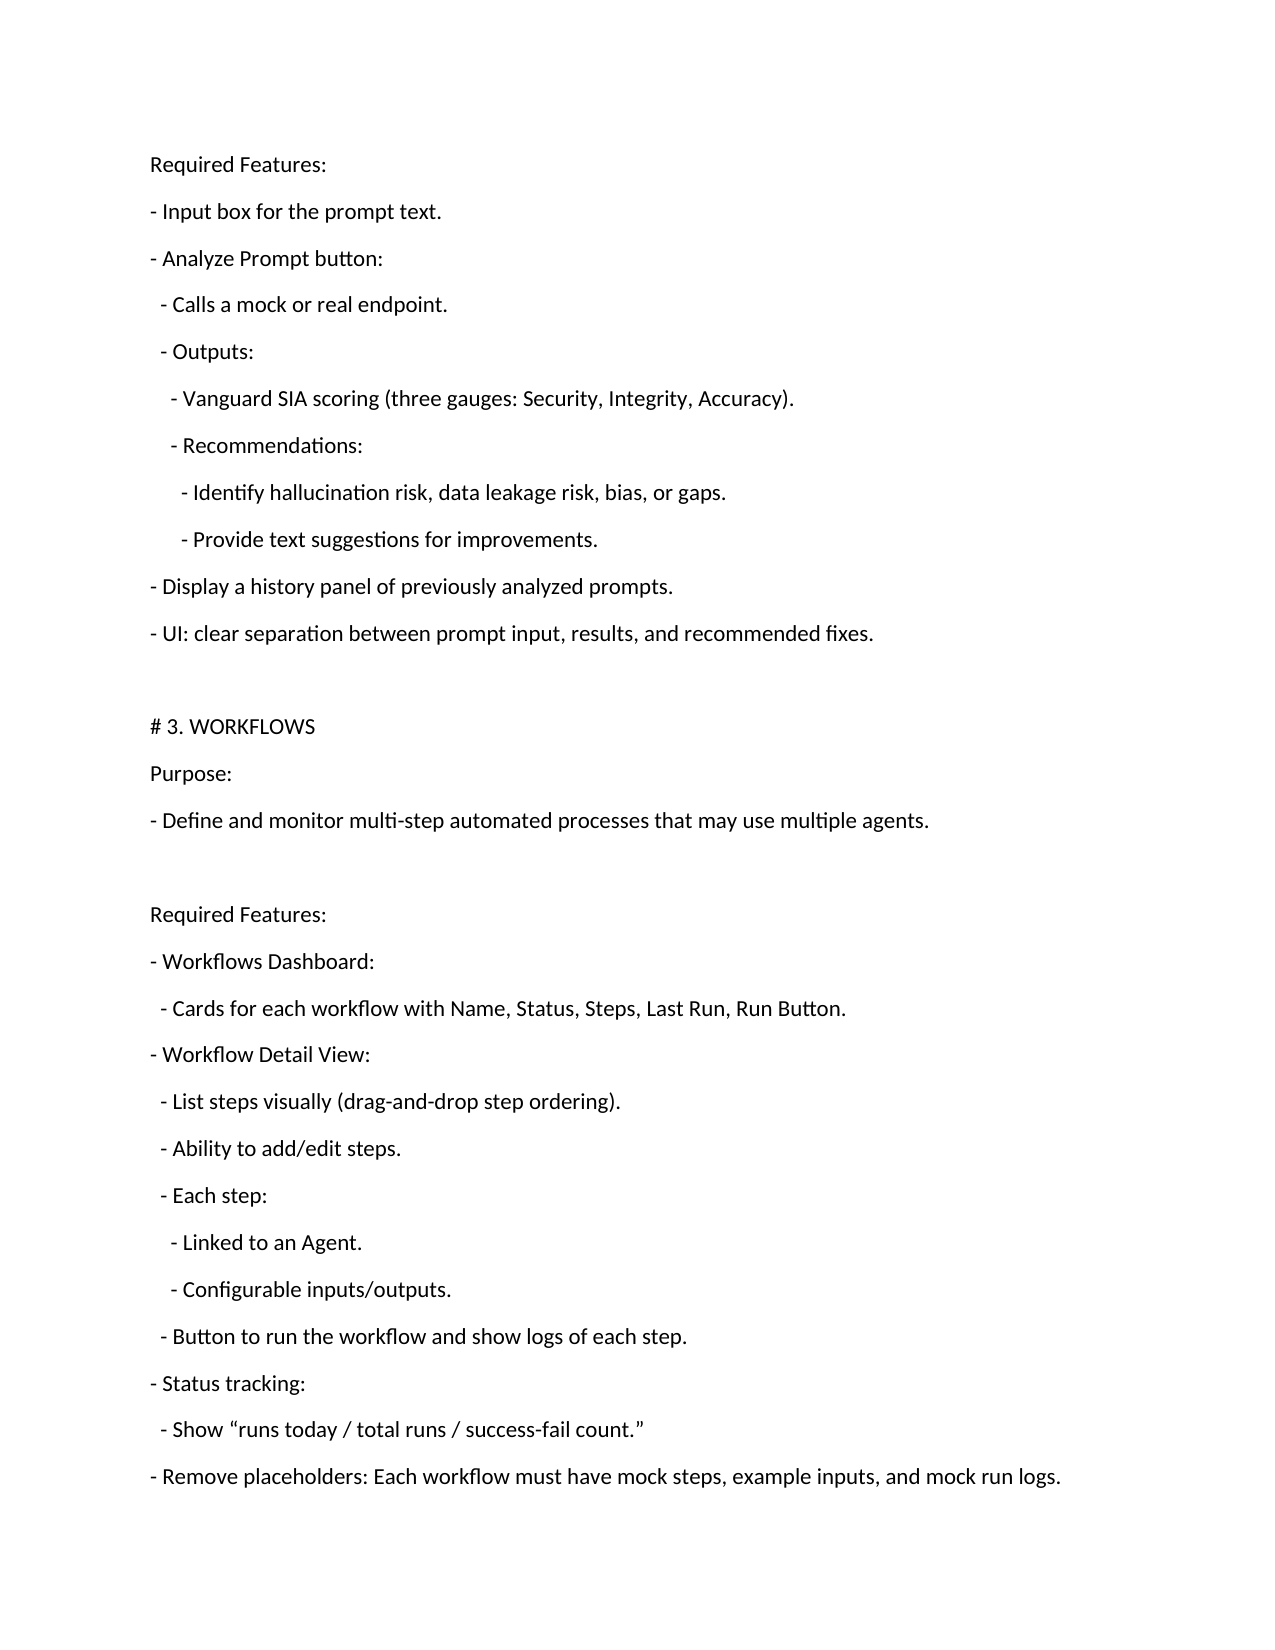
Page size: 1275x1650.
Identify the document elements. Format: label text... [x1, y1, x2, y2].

text - UI: clear separation between prompt input, results, and recommended fixes. [150, 619, 1125, 647]
text - Ability to add/edit steps. [150, 1134, 1125, 1162]
text - Analyze Prompt button: [150, 244, 1125, 272]
text - Outputs: [150, 337, 1125, 366]
text - Recommendations: [150, 431, 1125, 459]
text - Cards for each workflow with Name, Status, Steps, Last Run, Run Button. [150, 994, 1125, 1022]
text - Identify hallucination risk, data leakage risk, bias, or gaps. [150, 478, 1125, 506]
text - Each step: [150, 1181, 1125, 1209]
text - Show “runs today / total runs / success-fail count.” [150, 1416, 1125, 1444]
text - Button to run the workflow and show logs of each step. [150, 1322, 1125, 1350]
text - Input box for the prompt text. [150, 197, 1125, 225]
text - Status tracking: [150, 1369, 1125, 1397]
text Required Features: [150, 150, 1125, 178]
text Required Features: [150, 900, 1125, 928]
text - Define and monitor multi-step automated processes that may use multiple agents. [150, 806, 1125, 834]
text - Linked to an Agent. [150, 1228, 1125, 1256]
text - Calls a mock or real endpoint. [150, 291, 1125, 319]
text - Workflow Detail View: [150, 1041, 1125, 1069]
text Purpose: [150, 759, 1125, 787]
text - Configurable inputs/outputs. [150, 1275, 1125, 1303]
text - Vanguard SIA scoring (three gauges: Security, Integrity, Accuracy). [150, 384, 1125, 412]
text - Remove placeholders: Each workflow must have mock steps, example inputs, and mock run logs. [150, 1462, 1125, 1491]
text - Workflows Dashboard: [150, 947, 1125, 975]
text - List steps visually (drag-and-drop step ordering). [150, 1087, 1125, 1116]
text - Display a history panel of previously analyzed prompts. [150, 572, 1125, 600]
text - Provide text suggestions for improvements. [150, 525, 1125, 553]
text # 3. WORKFLOWS [150, 712, 1125, 741]
